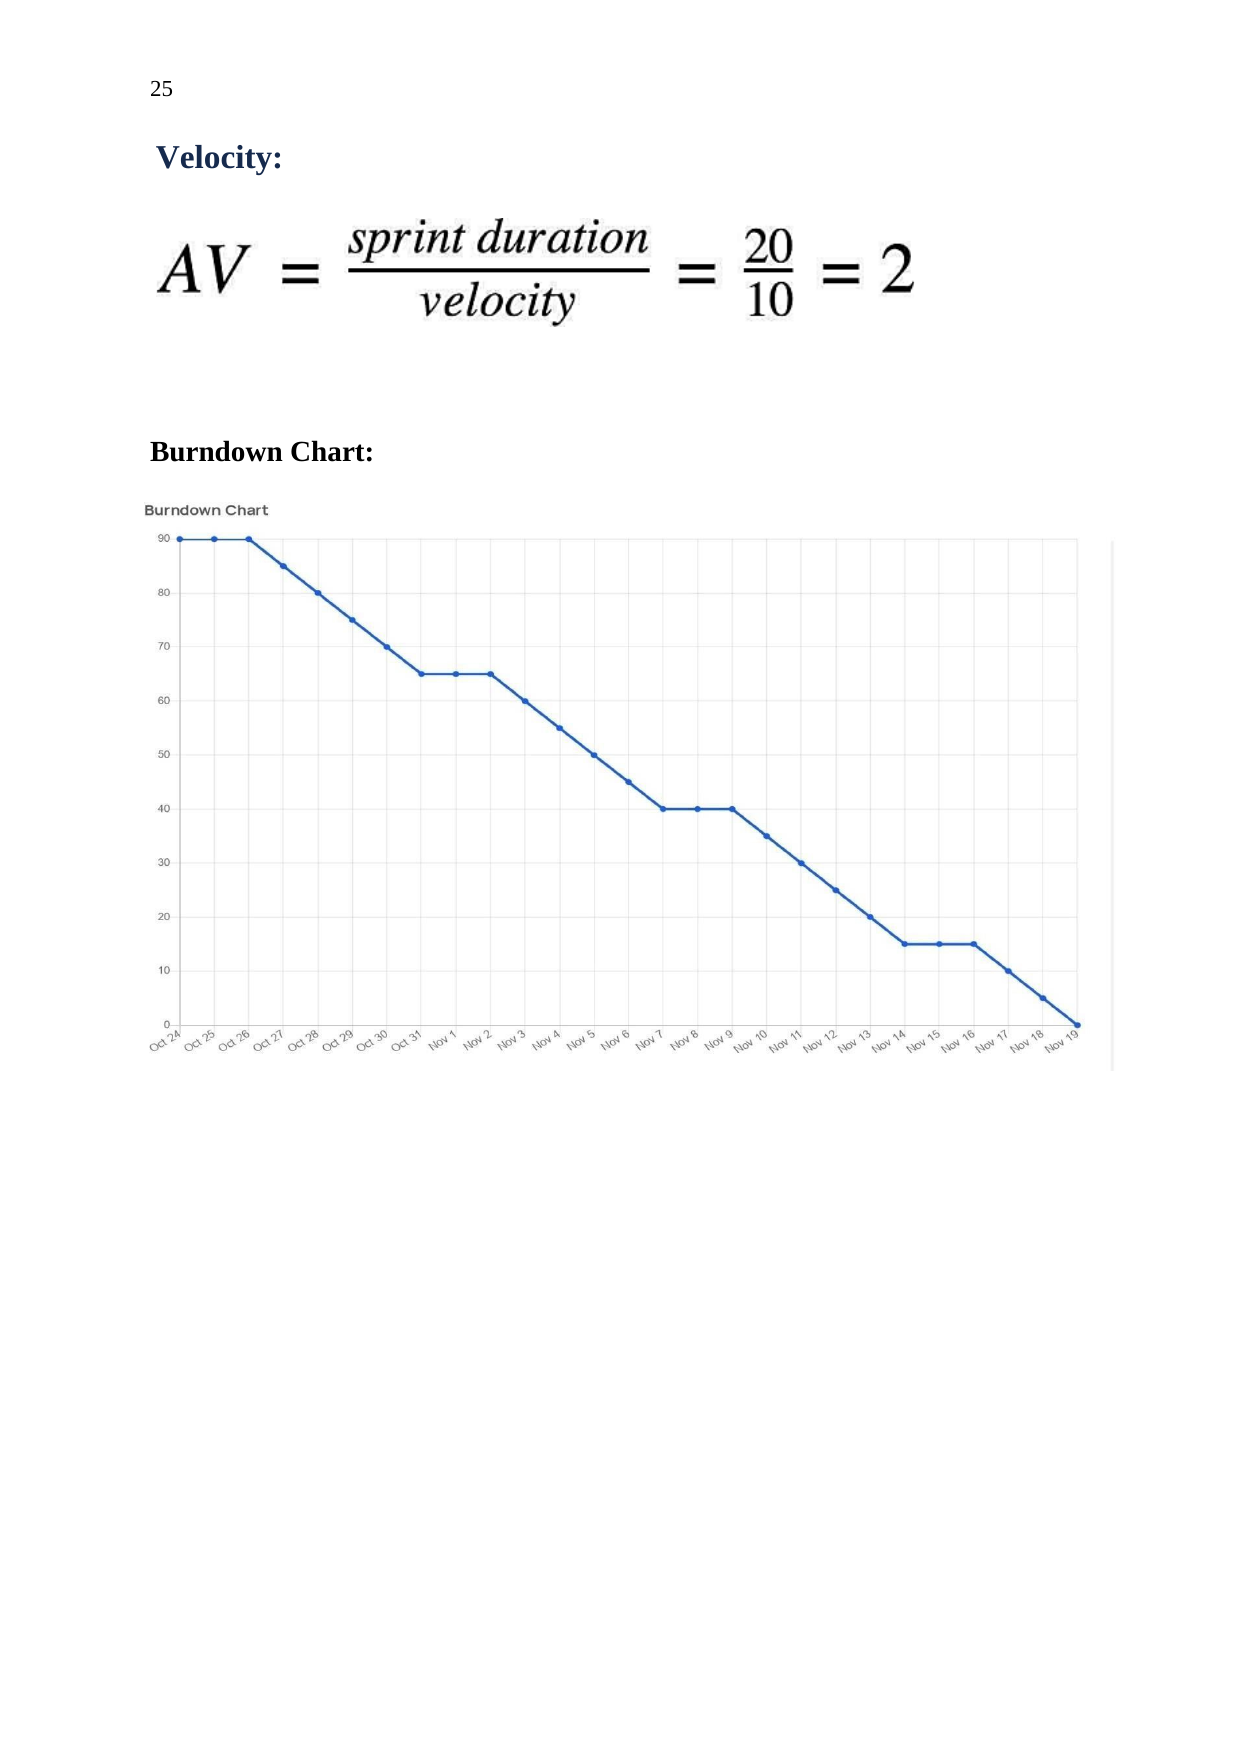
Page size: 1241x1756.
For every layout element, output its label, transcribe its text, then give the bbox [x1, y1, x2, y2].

picture [156, 218, 915, 327]
text Velocity: [156, 137, 1213, 176]
subtitle Burndown Chart: [150, 434, 1213, 467]
picture [144, 502, 1116, 1071]
